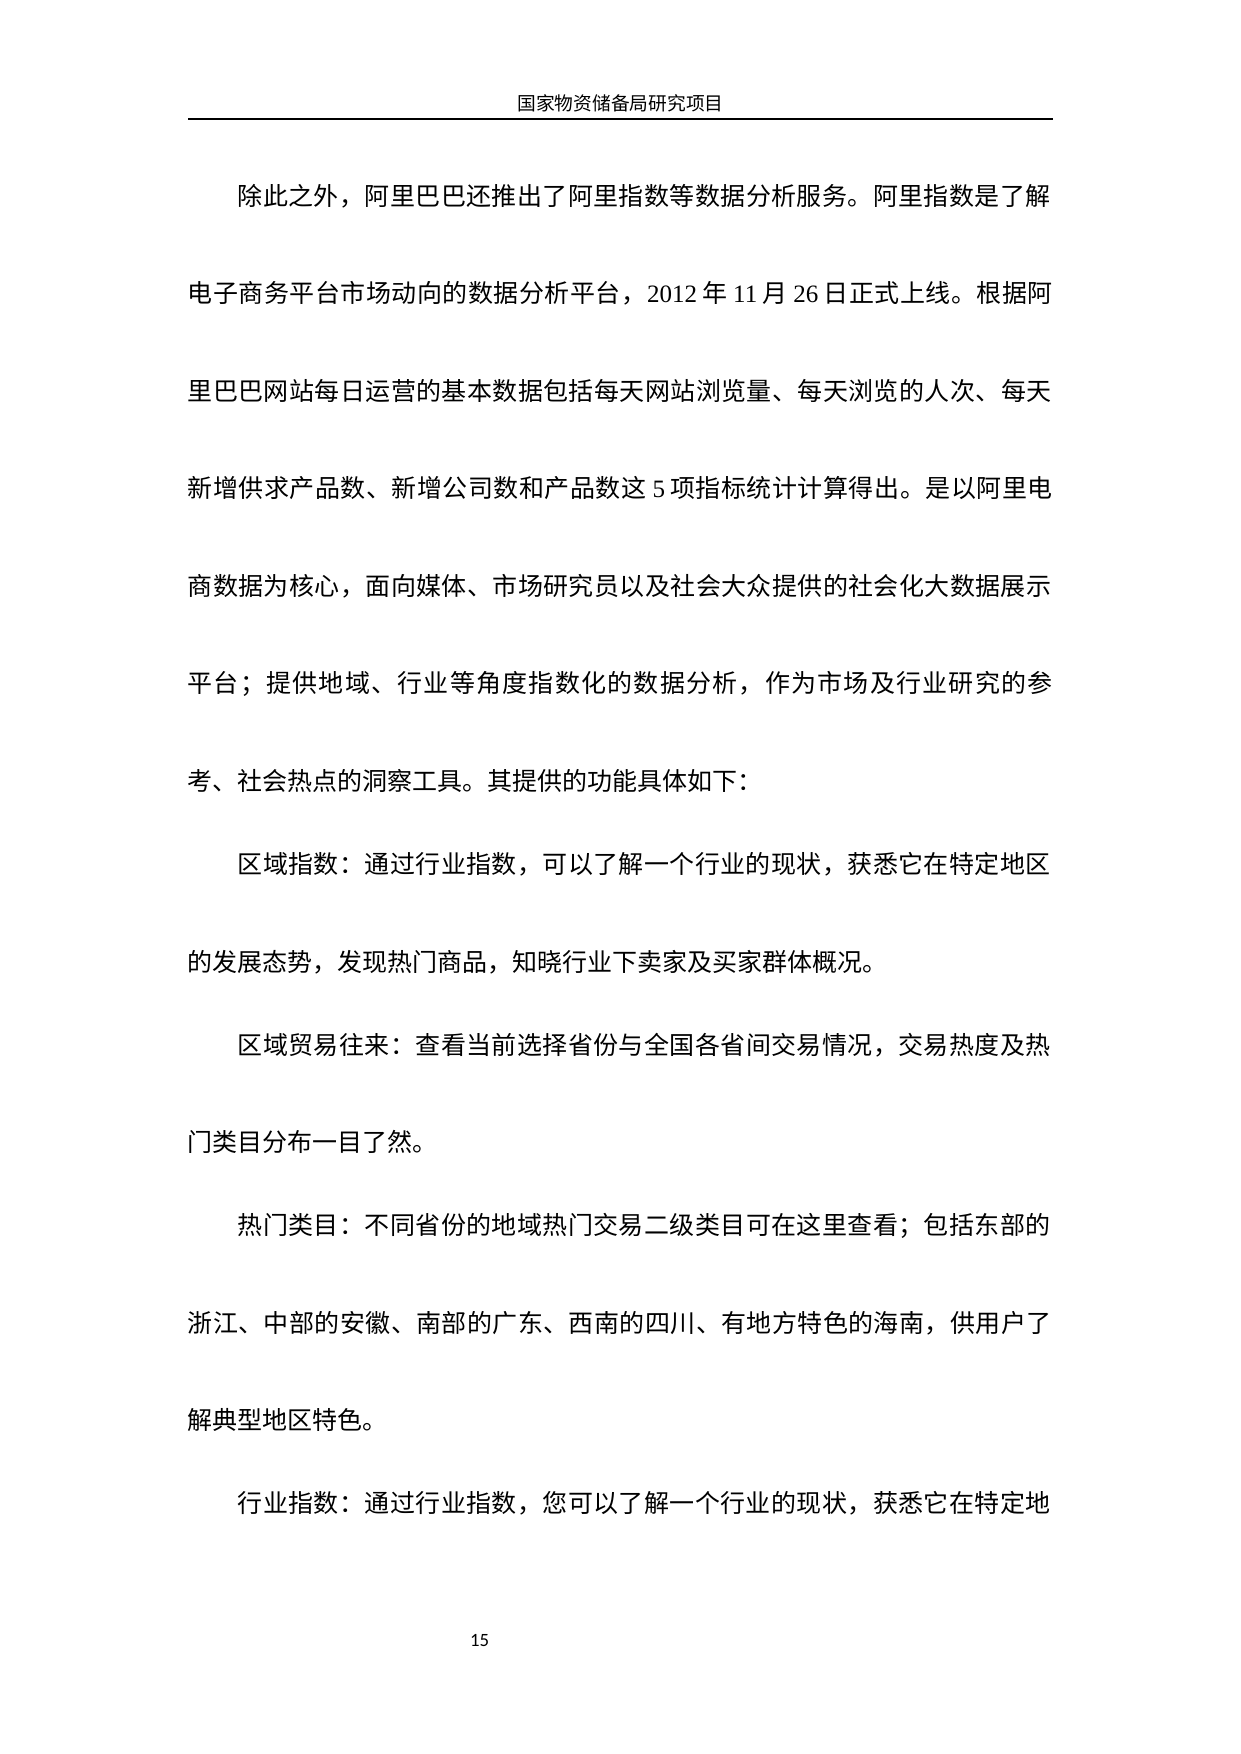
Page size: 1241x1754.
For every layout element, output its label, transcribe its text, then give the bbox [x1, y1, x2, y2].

text 区域贸易往来：查看当前选择省份与全国各省间交易情况，交易热度及热门类目分布一目了然。 [187, 1011, 1053, 1173]
text 区域指数：通过行业指数，可以了解一个行业的现状，获悉它在特定地区的发展态势，发现热门商品，知晓行业下卖家及买家群体概况。 [187, 830, 1053, 993]
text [187, 1469, 1053, 1534]
text 热门类目：不同省份的地域热门交易二级类目可在这里查看；包括东部的浙江、中部的安徽、南部的广东、西南的四川、有地方特色的海南，供用户了解典型地区特色。 [187, 1191, 1053, 1451]
text 除此之外，阿里巴巴还推出了阿里指数等数据分析服务。阿里指数是了解电子商务平台市场动向的数据分析平台，2012年11月26日正式上线。根据阿里巴巴网站每日运营的基本数据包括每天网站浏览量、每天浏览的人次、每天新增供求产品数、新增公司数和产品数这5项指标统计计算得出。是以阿里电商数据为核心，面向媒体、市场研究员以及社会大众提供的社会化大数据展示平台；提供地域、行业等角度指数化的数据分析，作为市场及行业研究的参考、社会热点的洞察工具。其提供的功能具体如下： [187, 162, 1053, 812]
